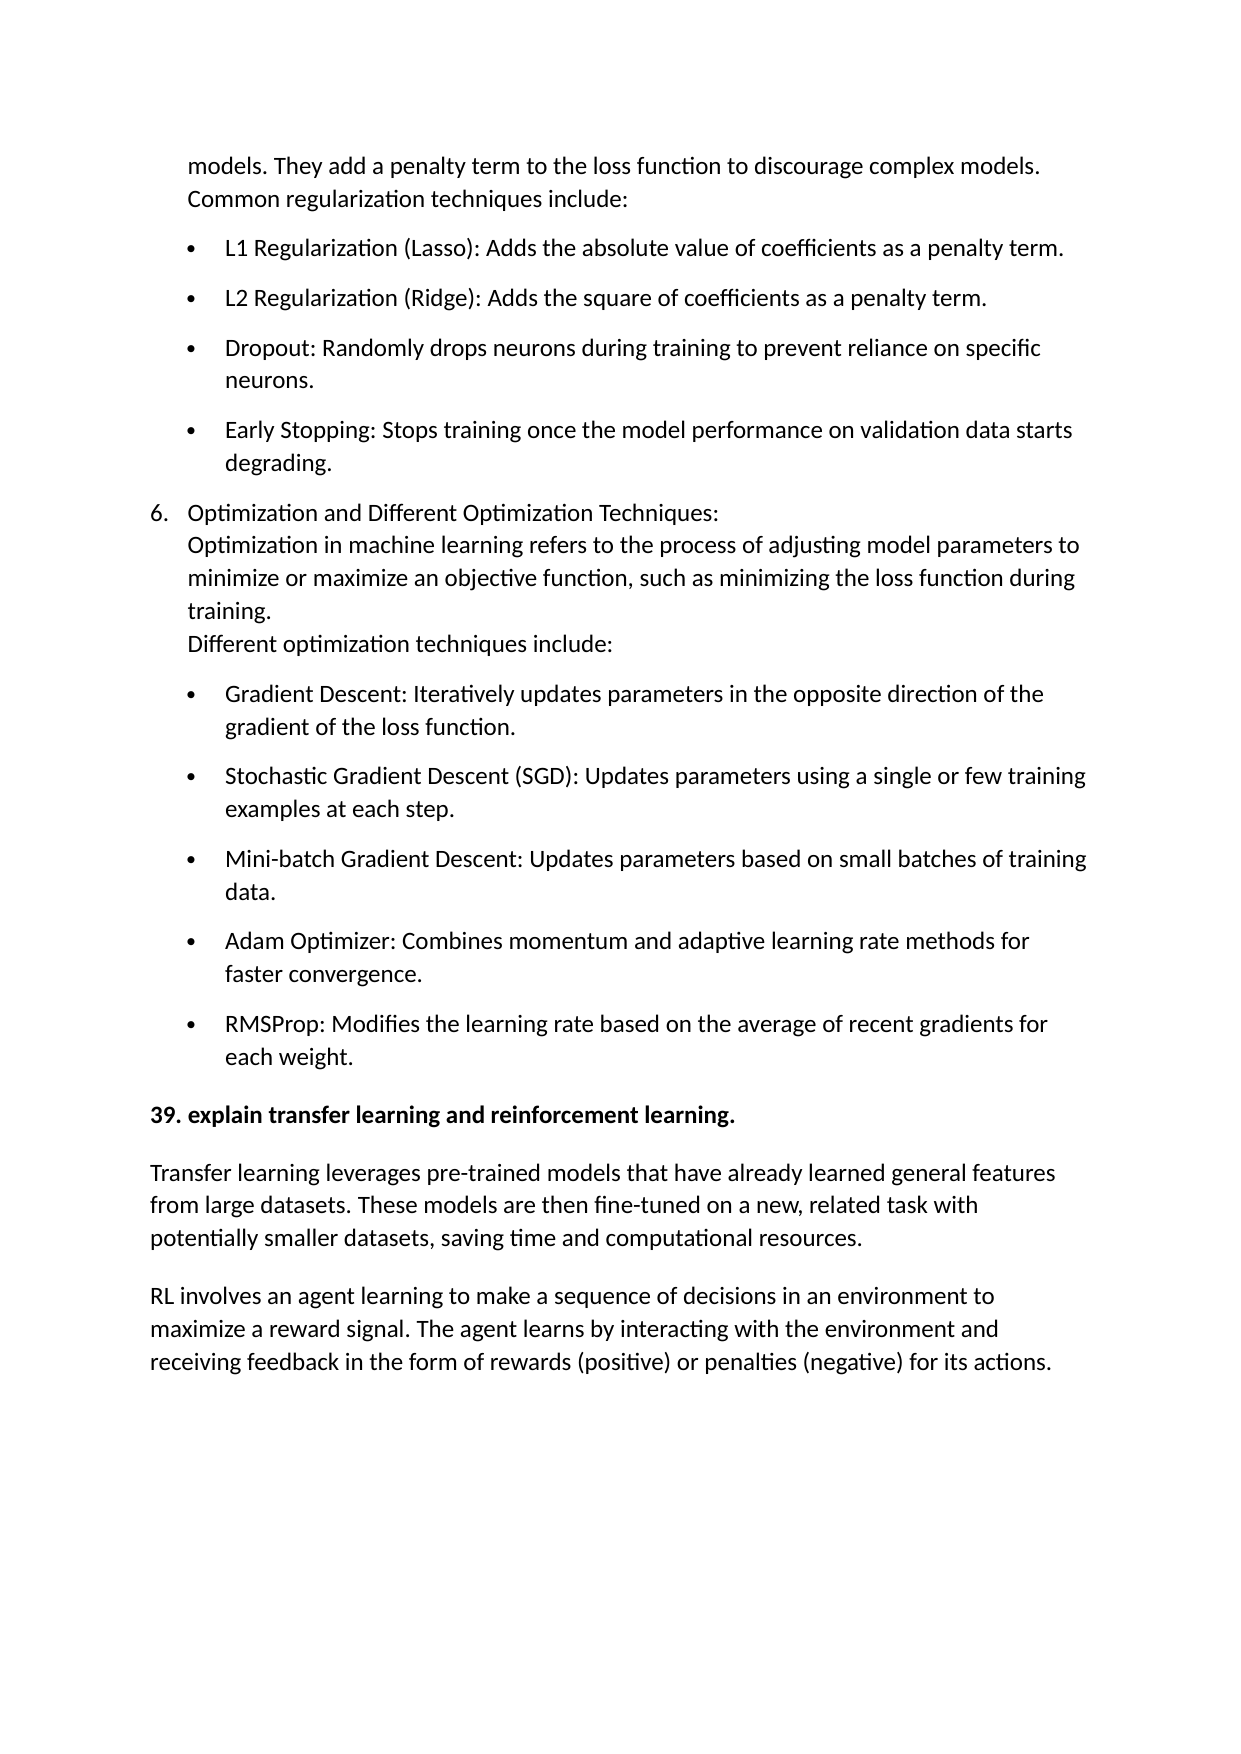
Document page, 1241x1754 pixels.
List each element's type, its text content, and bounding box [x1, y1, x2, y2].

list Mini-batch Gradient Descent: Updates parameters based on small batches of training data. [187, 843, 1090, 906]
list RMSProp: Modifies the learning rate based on the average of recent gradients for each weight. [187, 1008, 1090, 1071]
list Gradient Descent: Iteratively updates parameters in the opposite direction of the gradient of the loss function. [187, 678, 1090, 741]
list Optimization and Different Optimization Techniques: Optimization in machine learning refers to the process of adjusting model parameters to minimize or maximize an objective function, such as minimizing the loss function during training. Different optimization techniques include: [150, 497, 1090, 659]
list Stochastic Gradient Descent (SGD): Updates parameters using a single or few training examples at each step. [187, 760, 1090, 824]
text Transfer learning leverages pre-trained models that have already learned general features from large datasets. These models are then fine-tuned on a new, related task with potentially smaller datasets, saving time and computational resources. [150, 1157, 1090, 1253]
list Early Stopping: Stops training once the model performance on validation data starts degrading. [187, 414, 1090, 478]
text 39. explain transfer learning and reinforcement learning. [150, 1099, 1090, 1129]
list L1 Regularization (Lasso): Adds the absolute value of coefficients as a penalty term. [187, 232, 1090, 263]
list Adam Optimizer: Combines momentum and adaptive learning rate methods for faster convergence. [187, 925, 1090, 989]
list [150, 150, 1090, 213]
text RL involves an agent learning to make a sequence of decisions in an environment to maximize a reward signal. The agent learns by interacting with the environment and receiving feedback in the form of rewards (positive) or penalties (negative) for its actions. [150, 1280, 1090, 1377]
list L2 Regularization (Ridge): Adds the square of coefficients as a penalty term. [187, 282, 1090, 313]
list Dropout: Randomly drops neurons during training to prevent reliance on specific neurons. [187, 332, 1090, 395]
